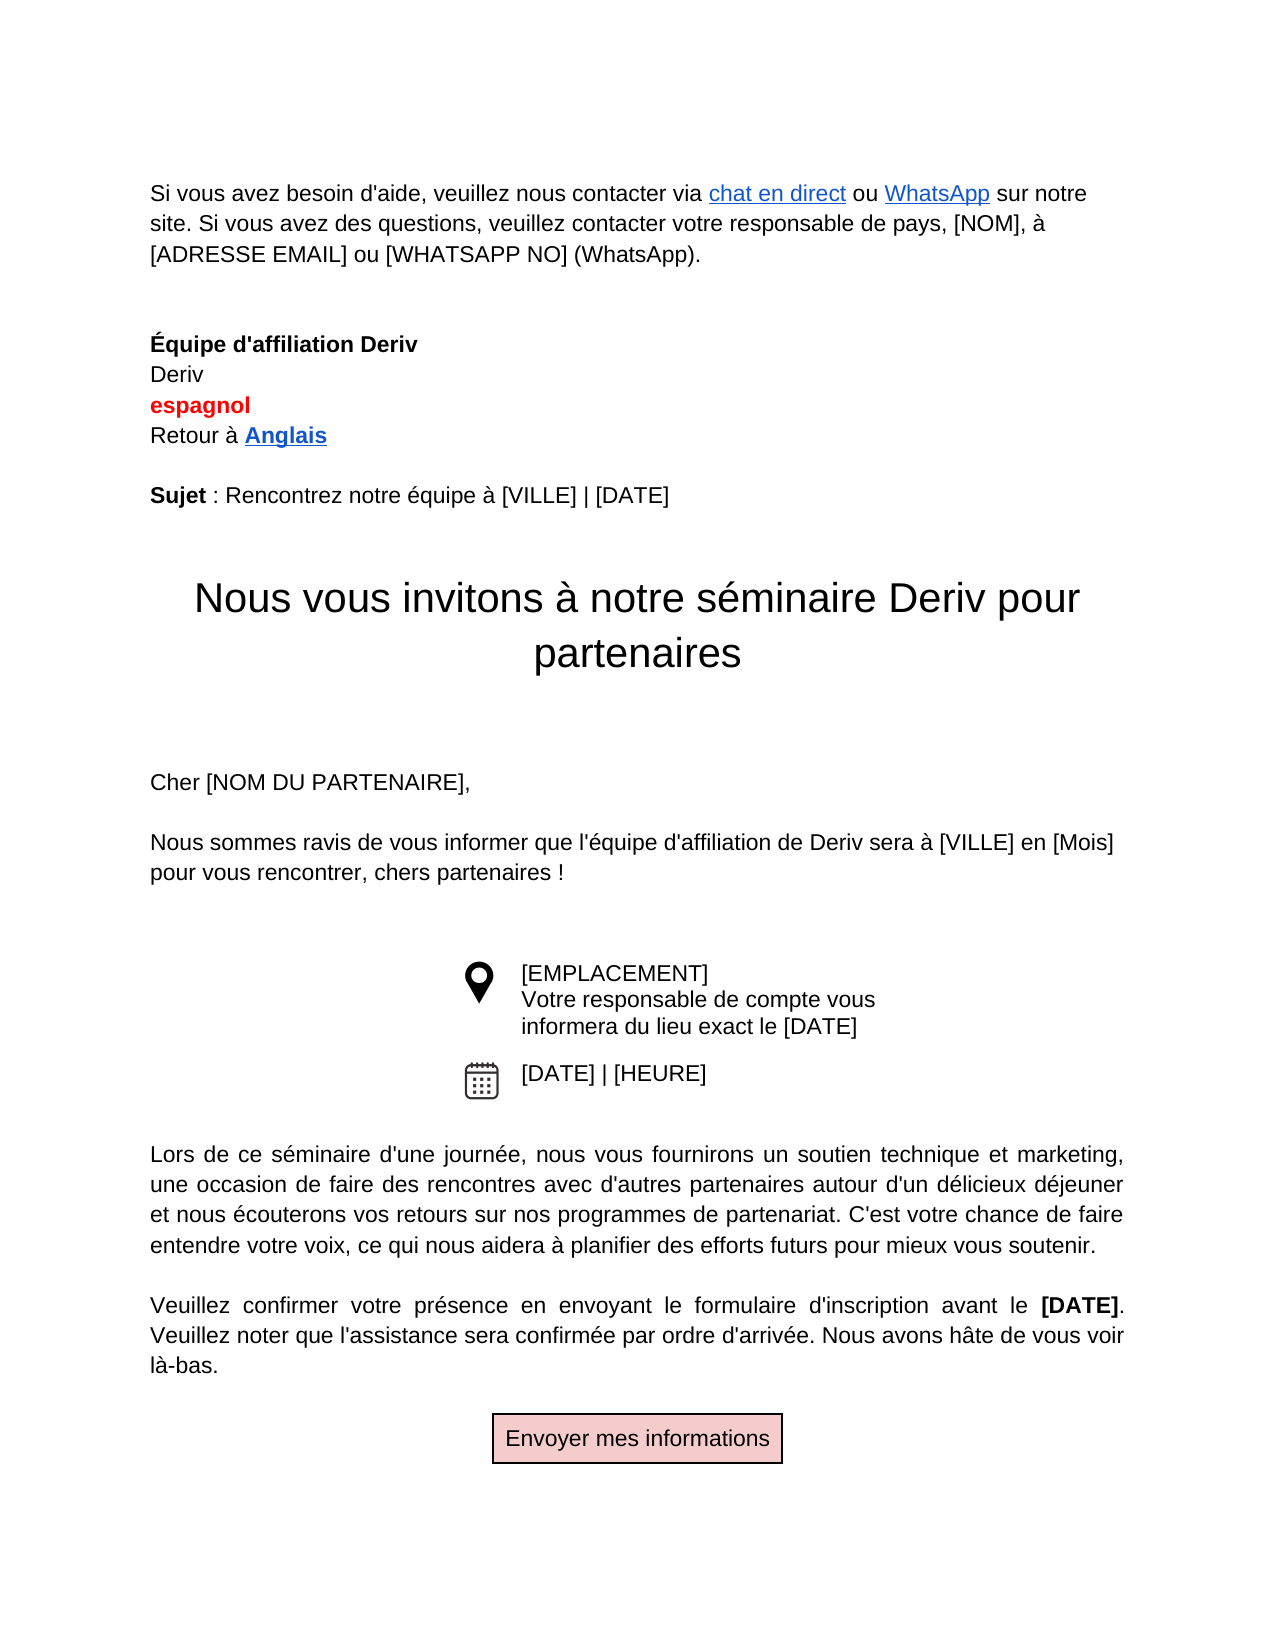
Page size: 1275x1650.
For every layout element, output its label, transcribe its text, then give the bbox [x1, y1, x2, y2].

text Cher [NOM DU PARTENAIRE], [150, 768, 1125, 795]
picture [462, 1060, 501, 1101]
table_cell [DATE] | [HEURE] [511, 1050, 922, 1111]
text Si vous avez besoin d'aide, veuillez nous contacter via chat en direct ou WhatsApp sur notre site. Si vous avez des questions, veuillez contacter votre responsable de pays, [NOM], à [ADRESSE EMAIL] ou [WHATSAPP NO] (WhatsApp). [150, 180, 1125, 267]
text Équipe d'affiliation Deriv [150, 331, 1125, 358]
table_header Envoyer mes informations [494, 1415, 781, 1462]
table_header [436, 950, 511, 1049]
table_cell [436, 1050, 511, 1111]
text Nous vous invitons à notre séminaire Deriv pour partenaires [150, 573, 1125, 676]
text Veuillez confirmer votre présence en envoyant le formulaire d'inscription avant le [DATE]. Veuillez noter que l'assistance sera confirmée par ordre d'arrivée. Nous avons hâte de vous voir là-bas. [150, 1292, 1125, 1379]
text espagnol [150, 392, 1125, 418]
text Sujet : Rencontrez notre équipe à [VILLE] | [DATE] [150, 482, 1125, 509]
text Deriv [150, 361, 1125, 388]
text Nous sommes ravis de vous informer que l'équipe d'affiliation de Deriv sera à [VILLE] en [Mois] pour vous rencontrer, chers partenaires ! [150, 829, 1125, 885]
table_header [EMPLACEMENT] Votre responsable de compte vous informera du lieu exact le [DATE] [511, 950, 922, 1049]
picture [458, 960, 501, 1005]
text Retour à Anglais [150, 422, 1125, 448]
text Lors de ce séminaire d'une journée, nous vous fournirons un soutien technique et marketing, une occasion de faire des rencontres avec d'autres partenaires autour d'un délicieux déjeuner et nous écouterons vos retours sur nos programmes de partenariat. C'est votre chance de faire entendre votre voix, ce qui nous aidera à planifier des efforts futurs pour mieux vous soutenir. [150, 1141, 1125, 1258]
